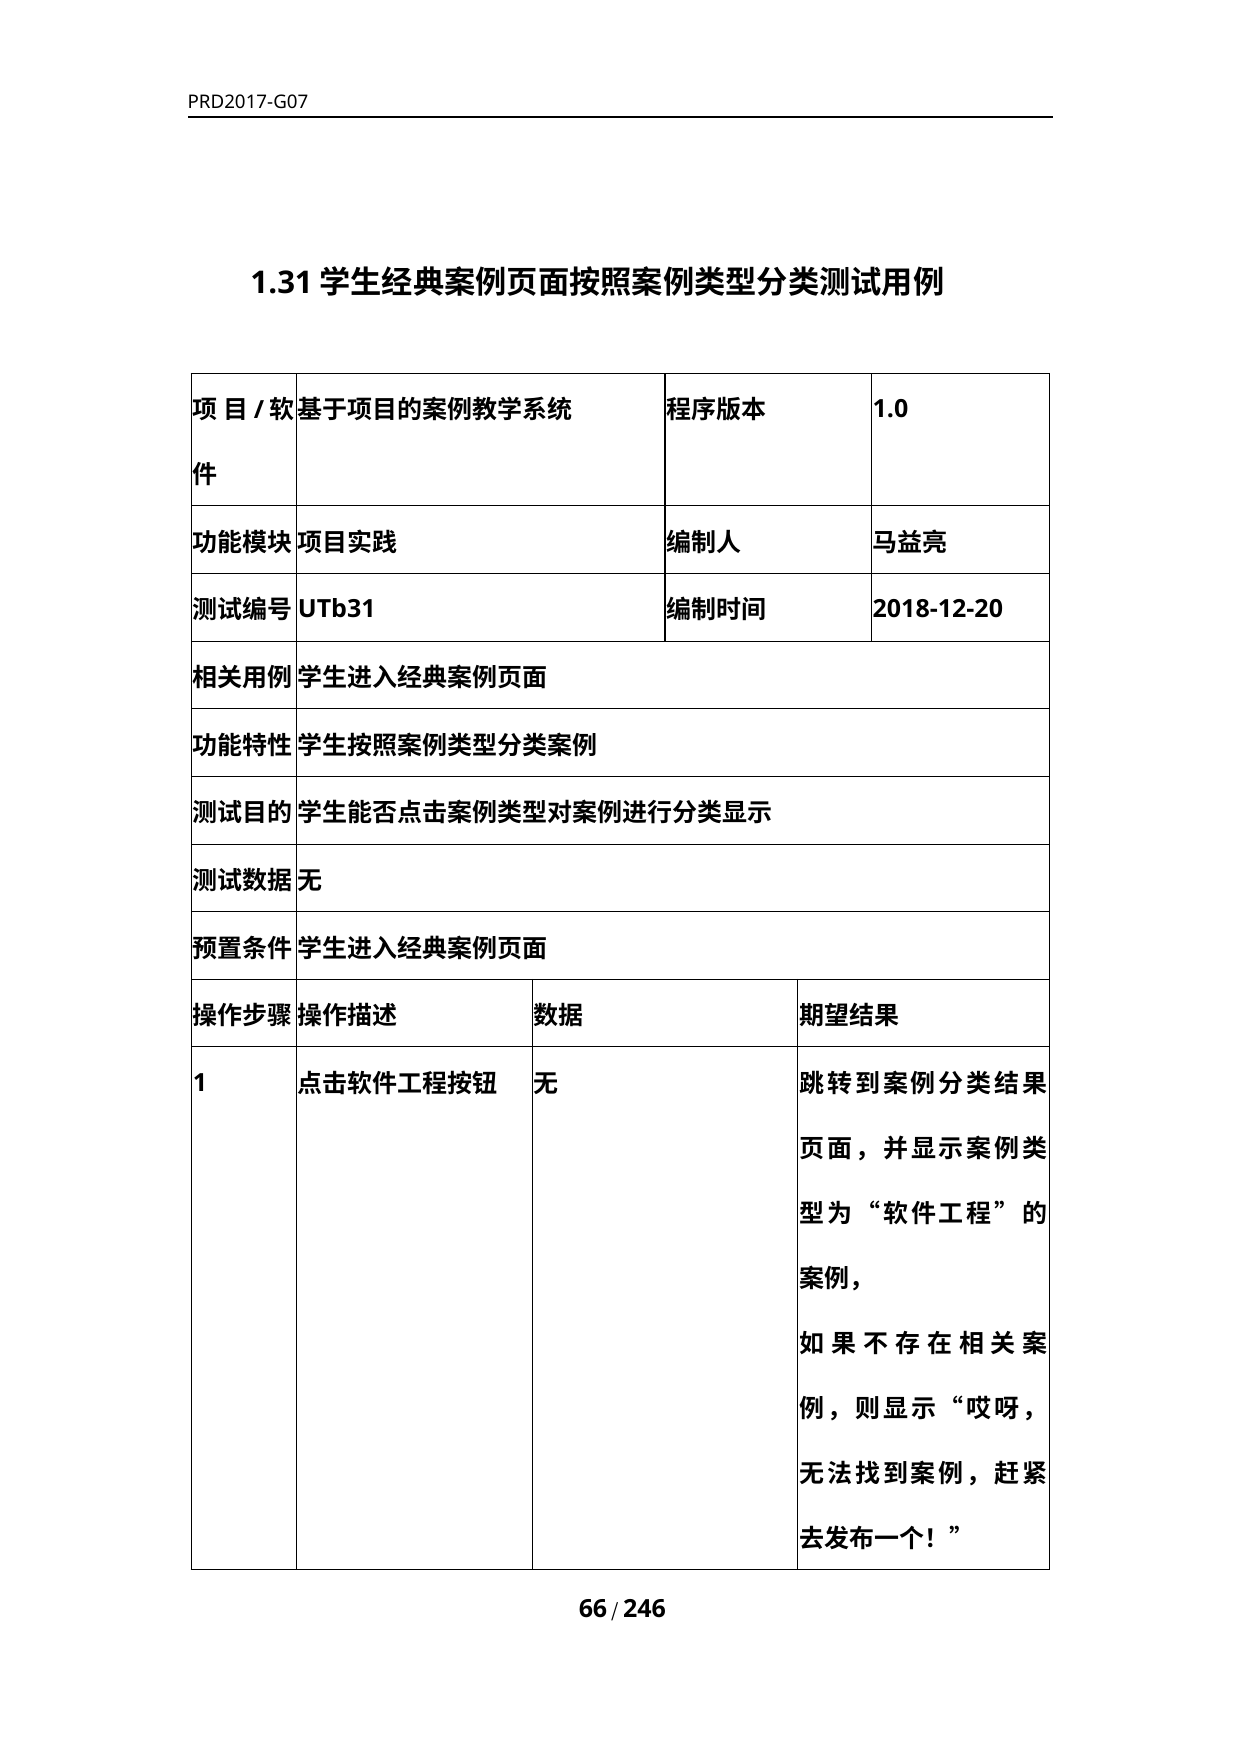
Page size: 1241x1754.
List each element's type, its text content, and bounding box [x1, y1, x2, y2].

table_cell 编制时间 [666, 574, 871, 641]
table_cell 功能模块 [192, 506, 296, 573]
table_cell 学生能否点击案例类型对案例进行分类显示 [297, 777, 1049, 843]
table_cell 期望结果 [798, 980, 1049, 1046]
table_cell 预置条件 [192, 912, 296, 979]
table_cell 学生按照案例类型分类案例 [297, 709, 1049, 776]
table_cell 数据 [533, 980, 797, 1046]
table_header 项目/软件 [192, 374, 296, 505]
table_cell 操作描述 [297, 980, 532, 1046]
table_cell 操作步骤 [192, 980, 296, 1046]
table_cell 功能特性 [192, 709, 296, 776]
table_cell 测试数据 [192, 845, 296, 911]
table_header 1.0 [872, 374, 1049, 505]
table_cell 学生进入经典案例页面 [297, 642, 1049, 708]
table_cell 编制人 [666, 506, 871, 573]
table_cell 相关用例 [192, 642, 296, 708]
table_cell 学生进入经典案例页面 [297, 912, 1049, 979]
table_cell 马益亮 [872, 506, 1049, 573]
table_cell 点击软件工程按钮 [297, 1047, 532, 1569]
table_cell 测试目的 [192, 777, 296, 843]
table_cell 无 [297, 845, 1049, 911]
subtitle 1.31学生经典案例页面按照案例类型分类测试用例 [187, 248, 1053, 313]
table_cell 跳转到案例分类结果页面，并显示案例类型为“软件工程”的案例， 如果不存在相关案例，则显示“哎呀，无法找到案例，赶紧去发布一个！” [798, 1047, 1049, 1569]
table_cell 1 [192, 1047, 296, 1569]
table_header 基于项目的案例教学系统 [297, 374, 664, 505]
table_cell 测试编号 [192, 574, 296, 641]
table_cell UTb31 [297, 574, 664, 641]
table_cell 无 [533, 1047, 797, 1569]
table_cell 2018-12-20 [872, 574, 1049, 641]
table_header 程序版本 [666, 374, 871, 505]
table_cell 项目实践 [297, 506, 664, 573]
